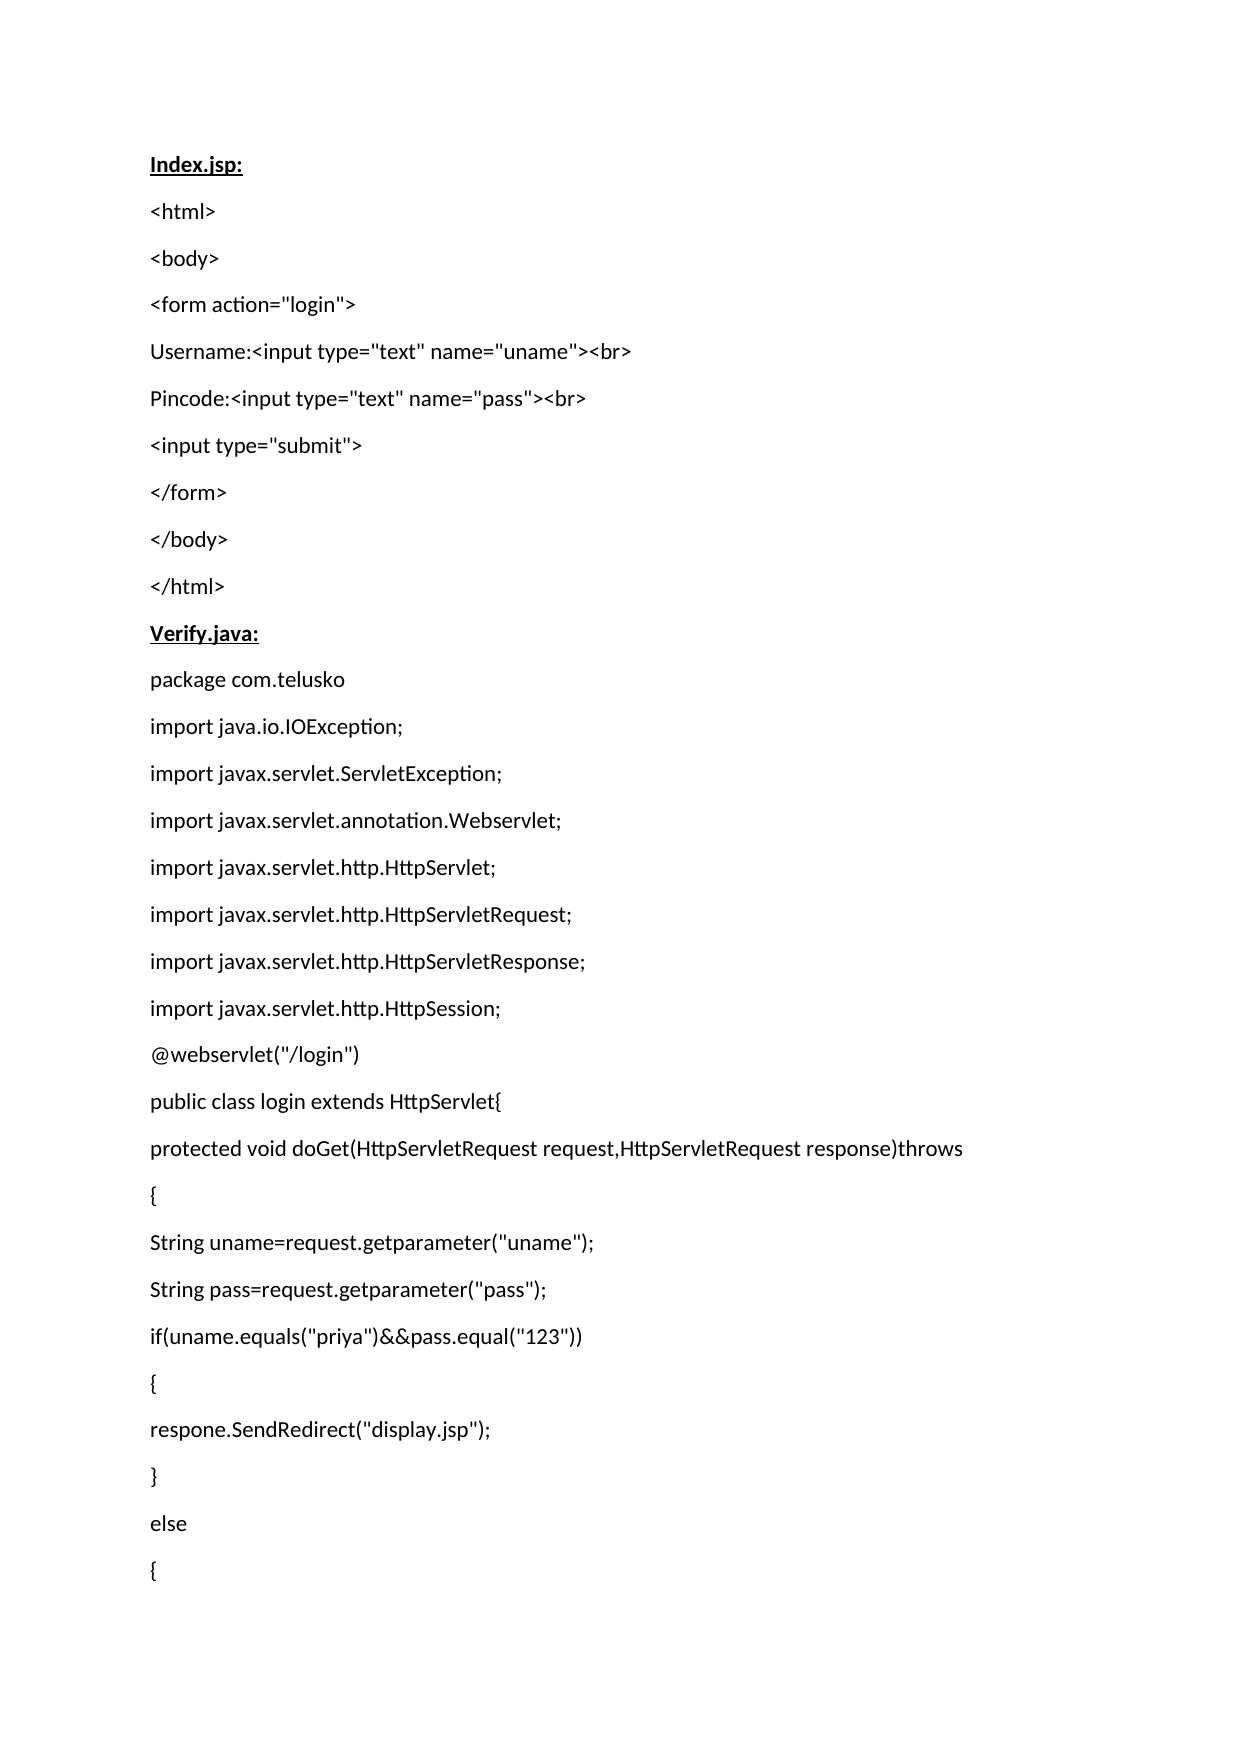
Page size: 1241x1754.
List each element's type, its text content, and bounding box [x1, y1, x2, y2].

text </html> [150, 572, 1090, 600]
text import javax.servlet.annotation.Webservlet; [150, 806, 1090, 834]
text import javax.servlet.http.HttpServletResponse; [150, 947, 1090, 975]
text protected void doGet(HttpServletRequest request,HttpServletRequest response)throws [150, 1134, 1090, 1162]
text <form action="login"> [150, 291, 1090, 319]
text Index.jsp: [150, 150, 1090, 178]
text import javax.servlet.http.HttpSession; [150, 994, 1090, 1022]
text respone.SendRedirect("display.jsp"); [150, 1416, 1090, 1444]
text <input type="submit"> [150, 431, 1090, 459]
text import java.io.IOException; [150, 712, 1090, 741]
text String uname=request.getparameter("uname"); [150, 1228, 1090, 1256]
text { [150, 1181, 1090, 1209]
text String pass=request.getparameter("pass"); [150, 1275, 1090, 1303]
text if(uname.equals("priya")&&pass.equal("123")) [150, 1322, 1090, 1350]
text import javax.servlet.http.HttpServletRequest; [150, 900, 1090, 928]
text Verify.java: [150, 619, 1090, 647]
text </body> [150, 525, 1090, 553]
text Pincode:<input type="text" name="pass"><br> [150, 384, 1090, 412]
text else [150, 1509, 1090, 1537]
text Username:<input type="text" name="uname"><br> [150, 337, 1090, 366]
text import javax.servlet.ServletException; [150, 759, 1090, 787]
text { [150, 1556, 1090, 1584]
text @webservlet("/login") [150, 1041, 1090, 1069]
text public class login extends HttpServlet{ [150, 1087, 1090, 1116]
text package com.telusko [150, 666, 1090, 694]
text import javax.servlet.http.HttpServlet; [150, 853, 1090, 881]
text } [150, 1462, 1090, 1491]
text <body> [150, 244, 1090, 272]
text { [150, 1369, 1090, 1397]
text </form> [150, 478, 1090, 506]
text <html> [150, 197, 1090, 225]
